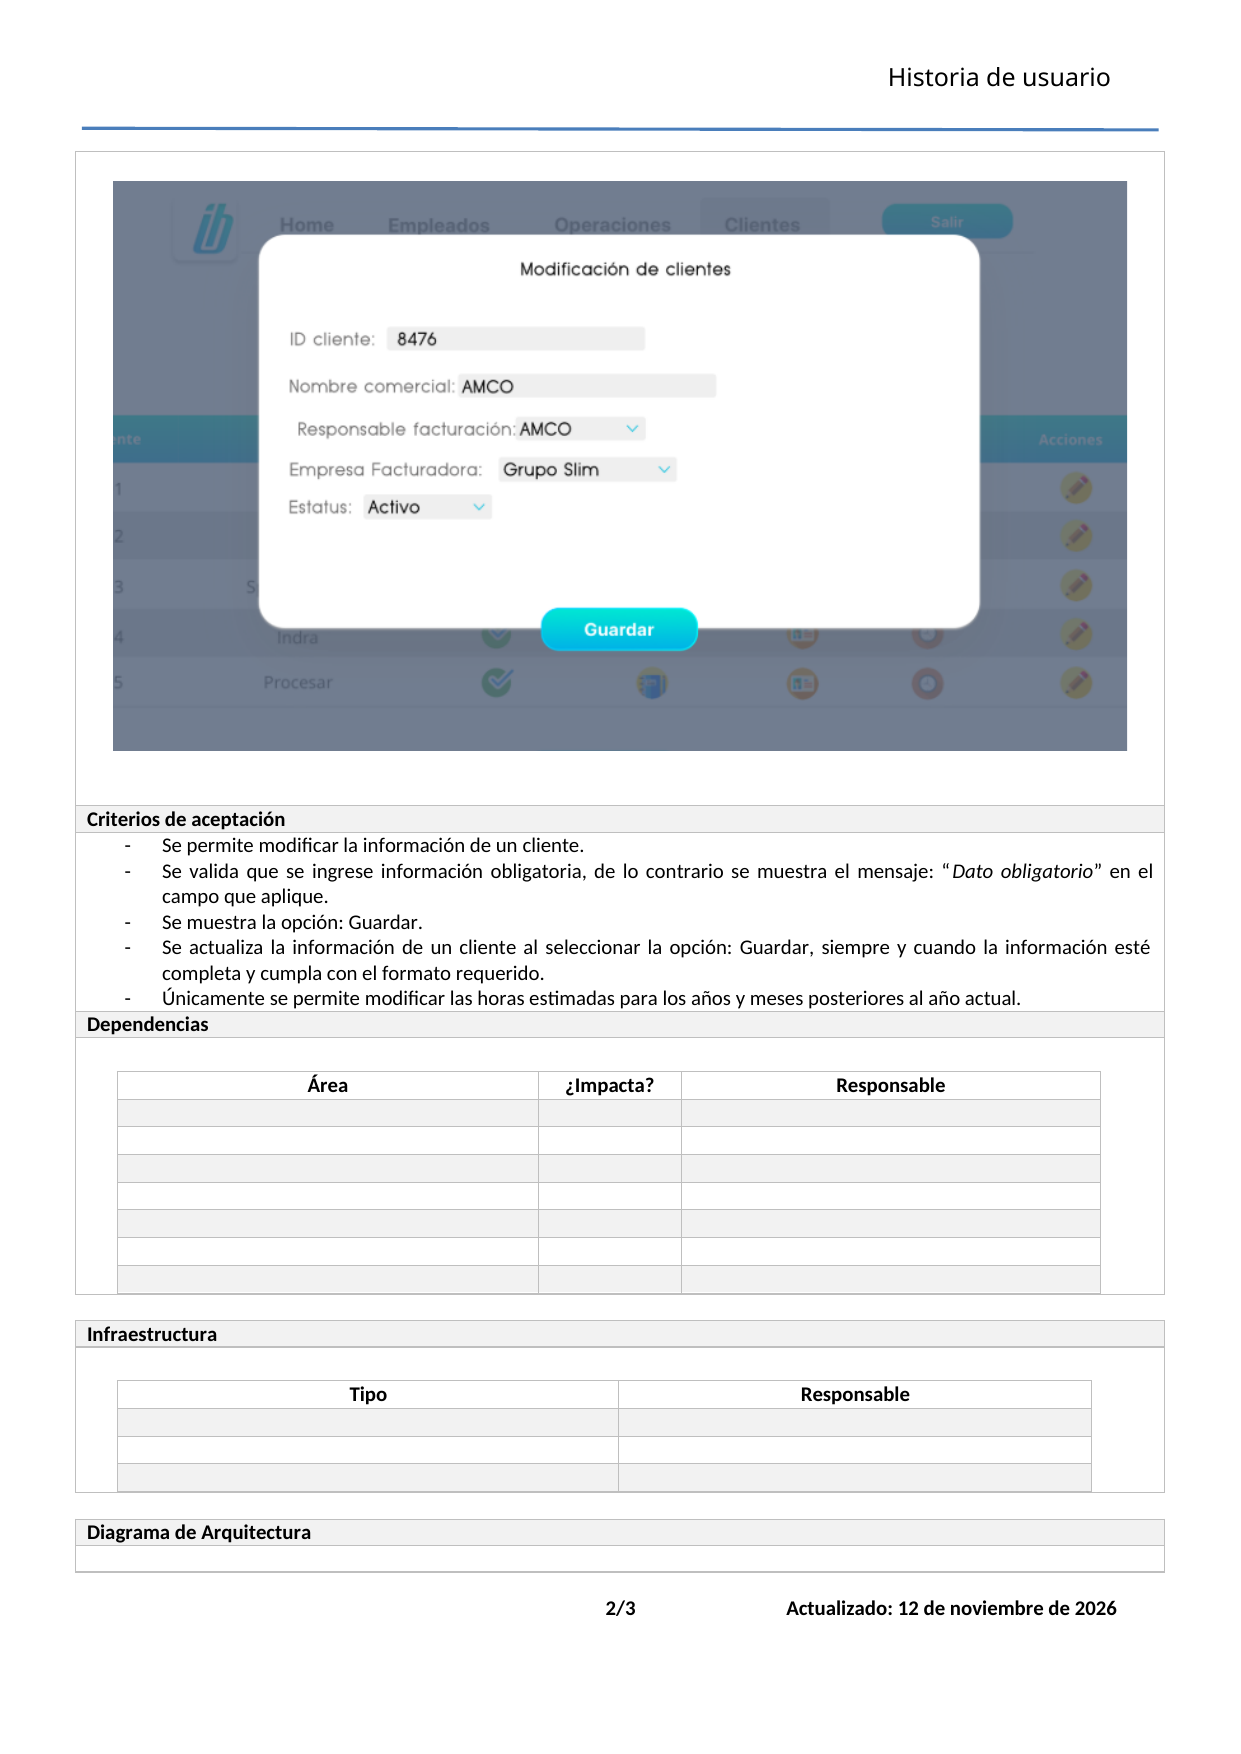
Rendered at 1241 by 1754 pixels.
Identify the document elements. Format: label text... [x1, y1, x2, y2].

table_header Infraestructura [76, 1321, 1164, 1346]
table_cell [76, 152, 1164, 805]
picture [113, 181, 1128, 751]
table_header Diagrama de Arquitectura [76, 1520, 1164, 1545]
table_cell Se permite modificar la información de un cliente. Se valida que se ingrese información obligatoria, de lo contrario se muestra el mensaje: “Dato obligatorio” en el campo que aplique. Se muestra la opción: Guardar. Se actualiza la información de un cliente al seleccionar la opción: Guardar, siempre y cuando la información esté completa y cumpla con el formato requerido. Únicamente se permite modificar las horas estimadas para los años y meses posteriores al año actual. [76, 833, 1164, 1011]
table_cell [76, 1546, 1164, 1571]
table_cell Dependencias [76, 1012, 1164, 1037]
table_cell Criterios de aceptación [76, 806, 1164, 832]
table_cell [76, 1348, 1164, 1492]
table_cell [76, 1038, 1164, 1293]
